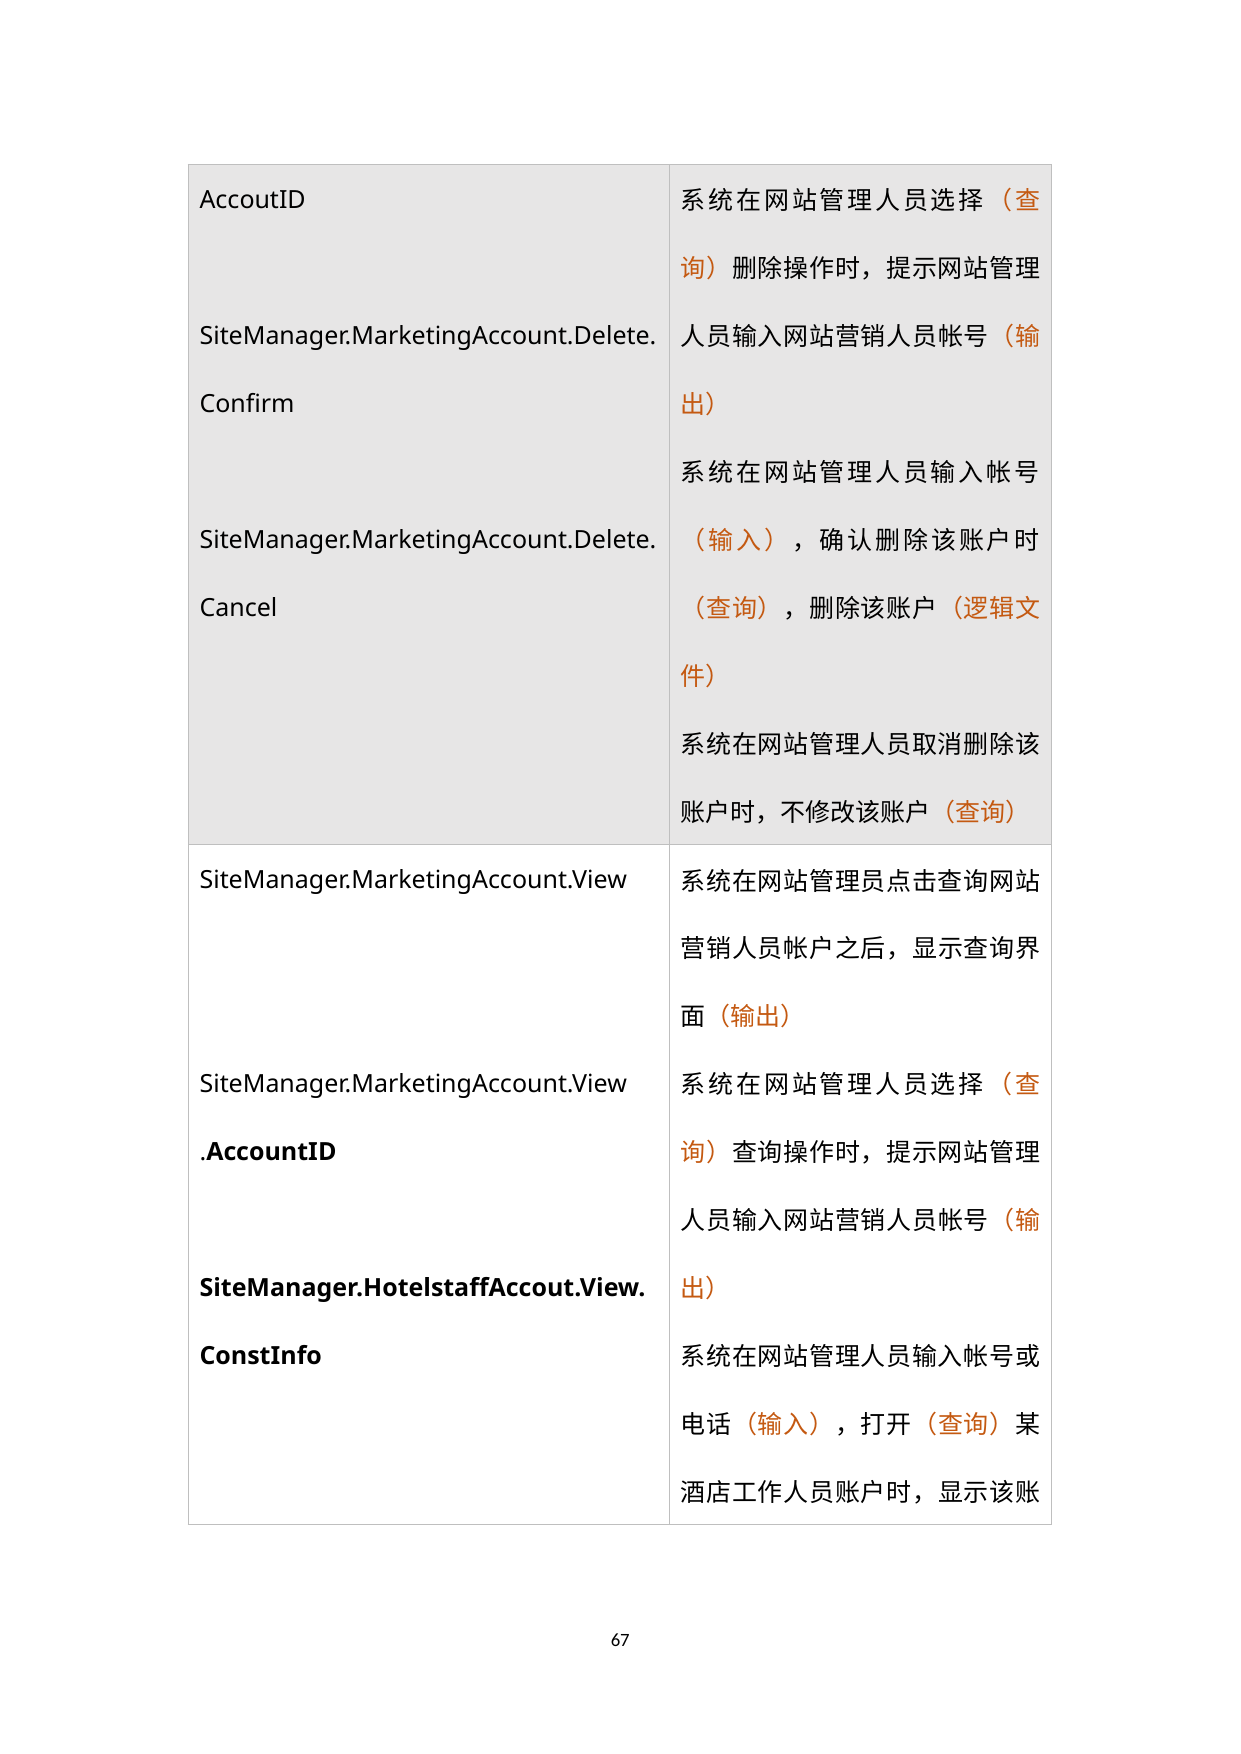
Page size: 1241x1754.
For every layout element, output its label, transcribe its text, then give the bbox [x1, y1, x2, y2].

table_cell 系统在网站管理员点击删除网站营销人员帐户之后，显示删除界面（输出） 系统在网站管理人员选择（查询）删除操作时，提示网站管理人员输入网站营销人员帐号（输出） 系统在网站管理人员输入帐号（输入），确认删除该账户时（查询），删除该账户（逻辑文件） 系统在网站管理人员取消删除该账户时，不修改该账户（查询） [670, 165, 1051, 844]
